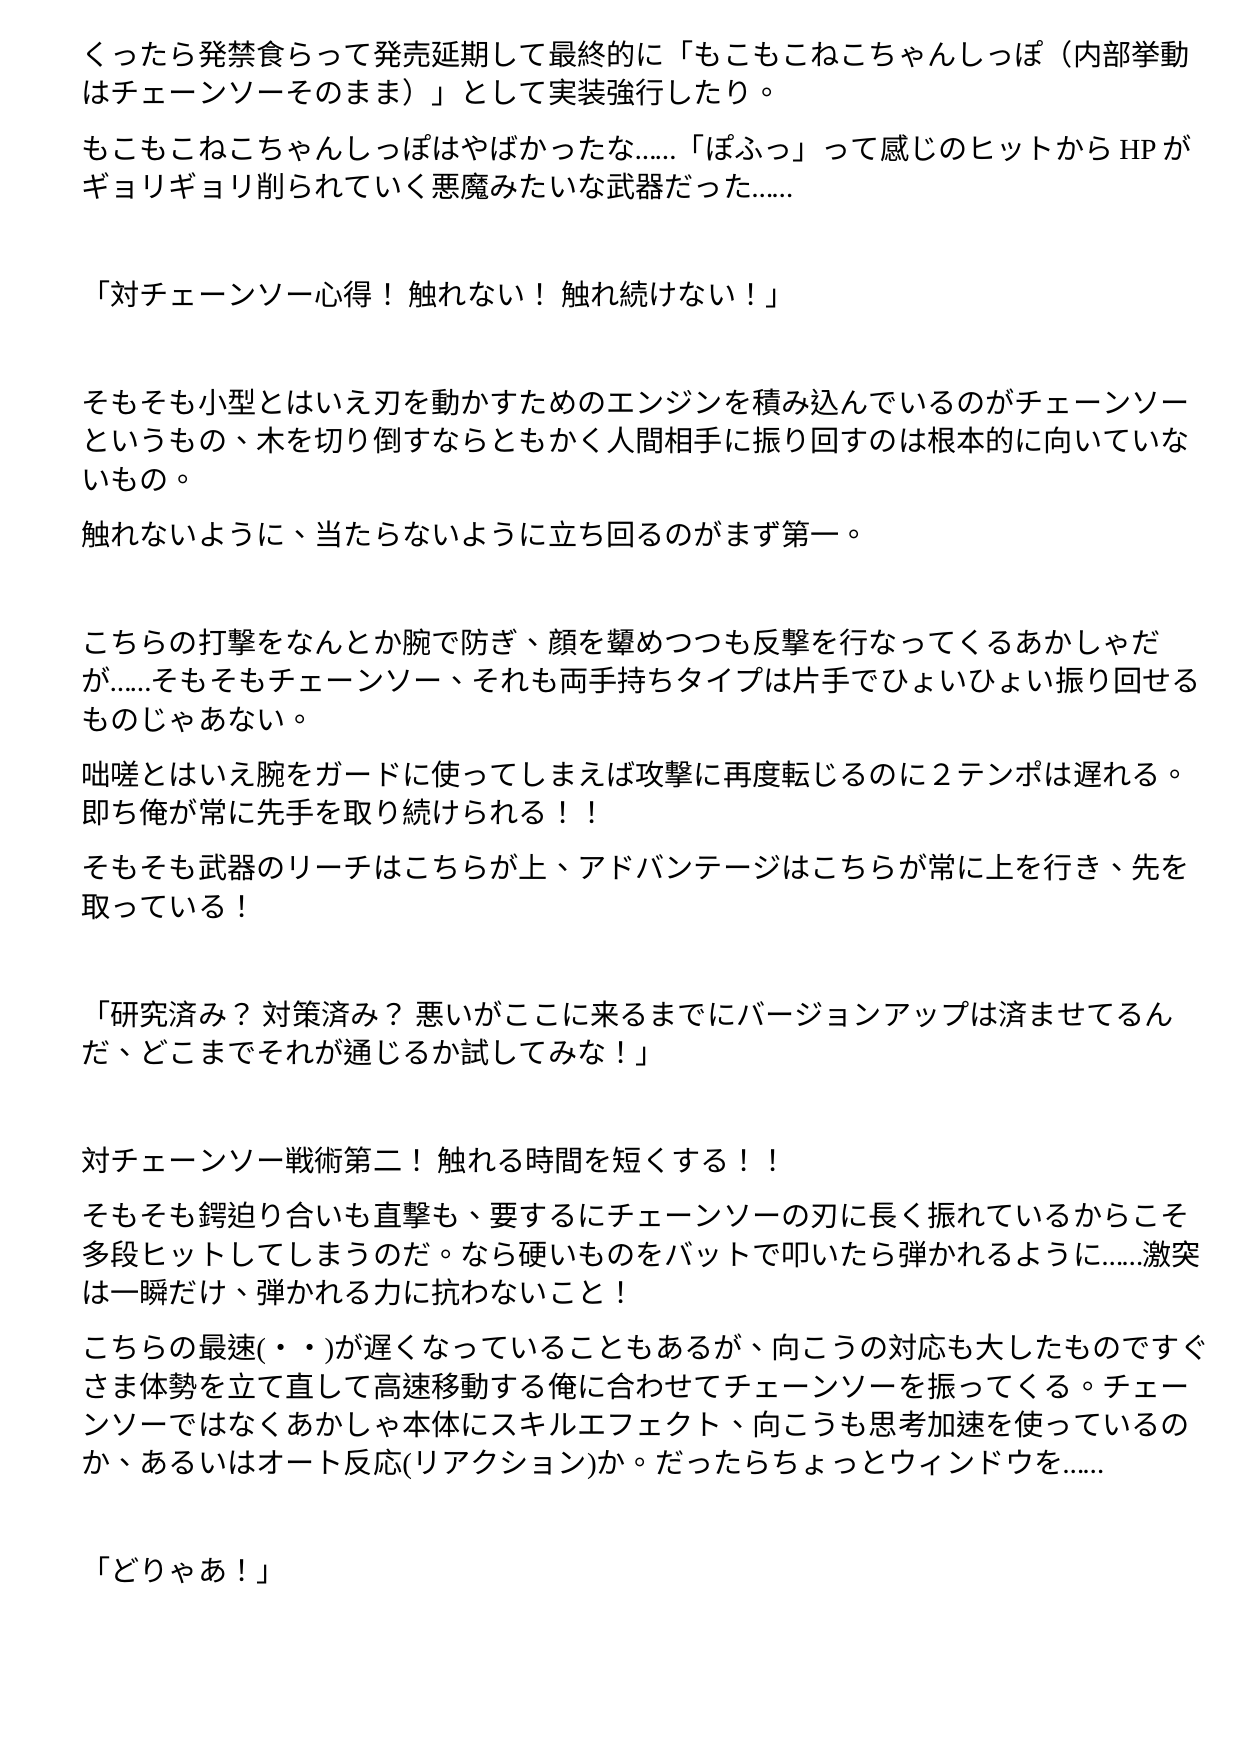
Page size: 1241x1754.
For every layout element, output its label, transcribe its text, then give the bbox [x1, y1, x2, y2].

text こちらの打撃をなんとか腕で防ぎ、顔を顰めつつも反撃を行なってくるあかしゃだが……そもそもチェーンソー、それも両手持ちタイプは片手でひょいひょい振り回せるものじゃあない。 [81, 625, 1215, 737]
text 「どりゃあ！」 [81, 1553, 1215, 1589]
text 触れないように、当たらないように立ち回るのがまず第一。 [81, 517, 1215, 553]
text 対チェーンソー戦術第二！ 触れる時間を短くする！！ [81, 1143, 1215, 1179]
text もこもこねこちゃんしっぽはやばかったな……「ぽふっ」って感じのヒットからHPがギョリギョリ削られていく悪魔みたいな武器だった…… [81, 131, 1215, 205]
text そもそも小型とはいえ刃を動かすためのエンジンを積み込んでいるのがチェーンソーというもの、木を切り倒すならともかく人間相手に振り回すのは根本的に向いていないもの。 [81, 385, 1215, 497]
text そもそも武器のリーチはこちらが上、アドバンテージはこちらが常に上を行き、先を取っている！ [81, 850, 1215, 924]
text こちらの最速(・・)が遅くなっていることもあるが、向こうの対応も大したものですぐさま体勢を立て直して高速移動する俺に合わせてチェーンソーを振ってくる。チェーンソーではなくあかしゃ本体にスキルエフェクト、向こうも思考加速を使っているのか、あるいはオート反応(リアクション)か。だったらちょっとウィンドウを…… [81, 1330, 1215, 1481]
text 咄嗟とはいえ腕をガードに使ってしまえば攻撃に再度転じるのに２テンポは遅れる。即ち俺が常に先手を取り続けられる！！ [81, 757, 1215, 831]
text そもそも鍔迫り合いも直撃も、要するにチェーンソーの刃に長く振れているからこそ多段ヒットしてしまうのだ。なら硬いものをバットで叩いたら弾かれるように……激突は一瞬だけ、弾かれる力に抗わないこと！ [81, 1198, 1215, 1311]
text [81, 37, 1215, 111]
text 「研究済み？ 対策済み？ 悪いがここに来るまでにバージョンアップは済ませてるんだ、どこまでそれが通じるか試してみな！」 [81, 997, 1215, 1071]
text 「対チェーンソー心得！ 触れない！ 触れ続けない！」 [81, 277, 1215, 313]
